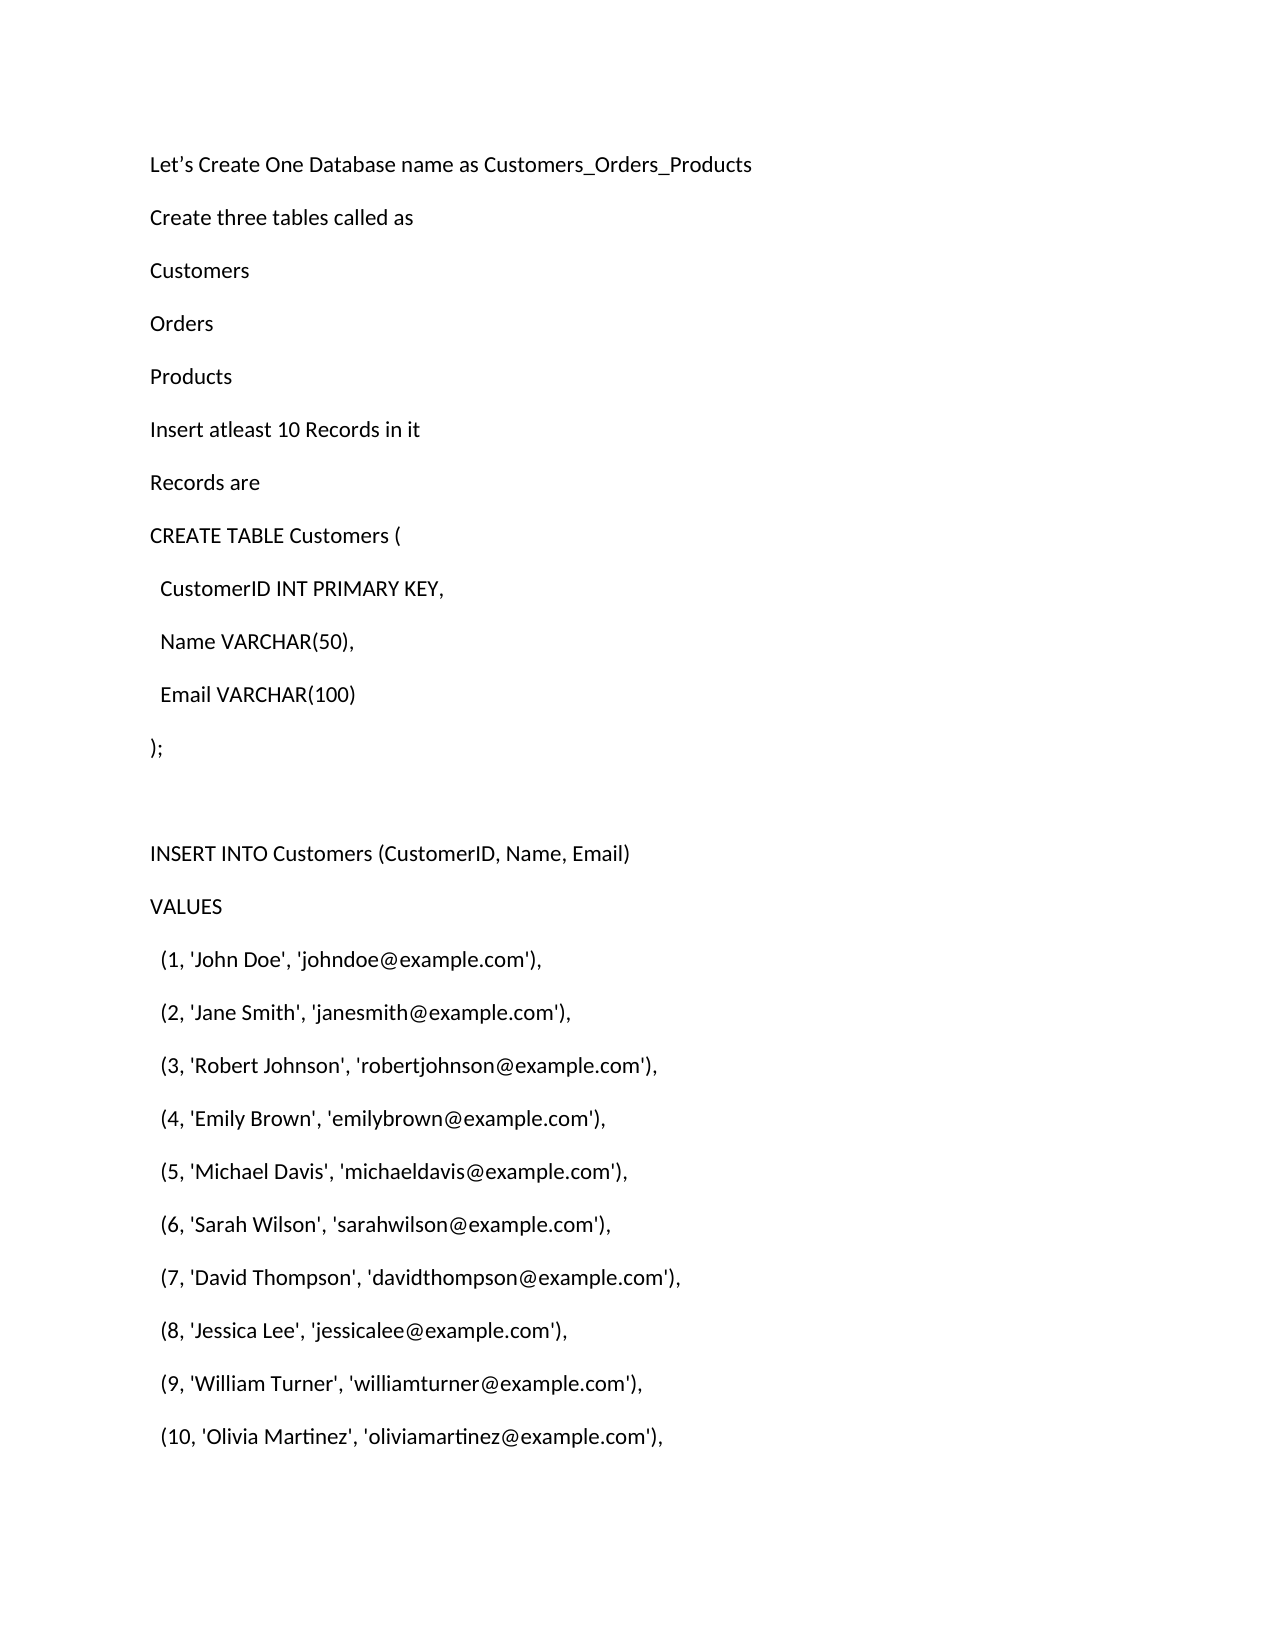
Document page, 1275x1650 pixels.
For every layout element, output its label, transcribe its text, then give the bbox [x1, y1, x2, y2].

text (1, 'John Doe', 'johndoe@example.com'), [150, 945, 1125, 973]
text Products [150, 362, 1125, 390]
text VALUES [150, 892, 1125, 920]
text Email VARCHAR(100) [150, 680, 1125, 708]
text CREATE TABLE Customers ( [150, 521, 1125, 549]
text (8, 'Jessica Lee', 'jessicalee@example.com'), [150, 1316, 1125, 1344]
text (4, 'Emily Brown', 'emilybrown@example.com'), [150, 1104, 1125, 1132]
text CustomerID INT PRIMARY KEY, [150, 574, 1125, 602]
text INSERT INTO Customers (CustomerID, Name, Email) [150, 839, 1125, 867]
text (2, 'Jane Smith', 'janesmith@example.com'), [150, 998, 1125, 1026]
text (7, 'David Thompson', 'davidthompson@example.com'), [150, 1263, 1125, 1291]
text (9, 'William Turner', 'williamturner@example.com'), [150, 1369, 1125, 1397]
text (10, 'Olivia Martinez', 'oliviamartinez@example.com'), [150, 1422, 1125, 1451]
text Customers [150, 256, 1125, 284]
text Let’s Create One Database name as Customers_Orders_Products [150, 150, 1125, 178]
text ); [150, 733, 1125, 761]
text Name VARCHAR(50), [150, 627, 1125, 655]
text (5, 'Michael Davis', 'michaeldavis@example.com'), [150, 1157, 1125, 1185]
text (6, 'Sarah Wilson', 'sarahwilson@example.com'), [150, 1210, 1125, 1238]
text (3, 'Robert Johnson', 'robertjohnson@example.com'), [150, 1051, 1125, 1079]
text Insert atleast 10 Records in it [150, 415, 1125, 443]
text Create three tables called as [150, 203, 1125, 231]
text Records are [150, 468, 1125, 496]
text Orders [150, 309, 1125, 337]
